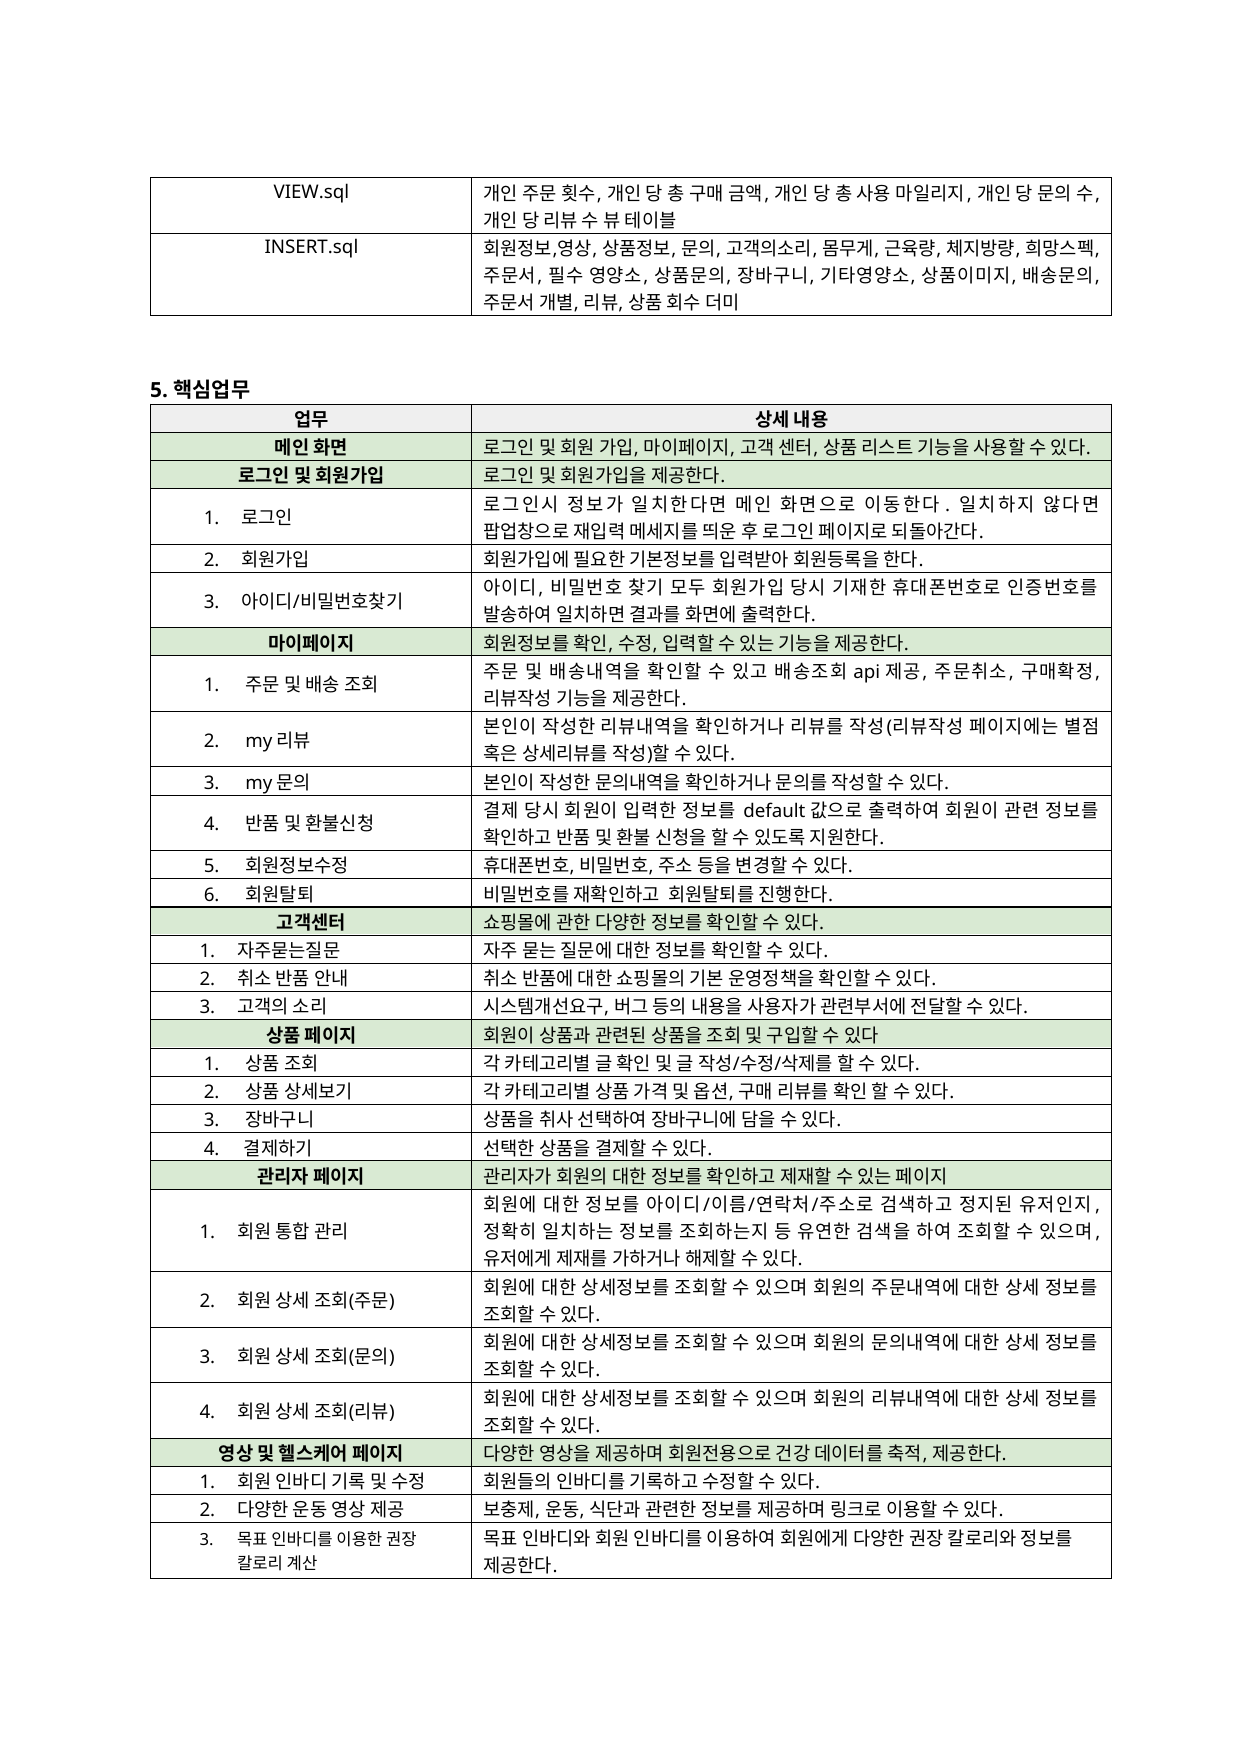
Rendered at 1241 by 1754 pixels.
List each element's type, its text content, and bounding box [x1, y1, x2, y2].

table_cell 비밀번호를 재확인하고 회원탈퇴를 진행한다. [472, 879, 1111, 906]
table_cell 목표 인바디와 회원 인바디를 이용하여 회원에게 다양한 권장 칼로리와 정보를 제공한다. [472, 1523, 1111, 1578]
table_cell 자주묻는질문 [151, 936, 471, 963]
table_cell 본인이 작성한 리뷰내역을 확인하거나 리뷰를 작성(리뷰작성 페이지에는 별점 혹은 상세리뷰를 작성)할 수 있다. [472, 712, 1111, 766]
table_cell 회원가입 [151, 545, 471, 572]
table_cell 주문 및 배송내역을 확인할 수 있고 배송조회api제공, 주문취소, 구매확정, 리뷰작성 기능을 제공한다. [472, 656, 1111, 711]
table_cell 회원들의 인바디를 기록하고 수정할 수 있다. [472, 1467, 1111, 1494]
table_cell 회원 상세 조회(문의) [151, 1328, 471, 1382]
table_cell 취소 반품 안내 [151, 964, 471, 991]
table_cell 상품 페이지 [151, 1020, 471, 1047]
table_cell 회원탈퇴 [151, 879, 471, 906]
table_cell 고객의 소리 [151, 992, 471, 1019]
table_cell 회원 인바디 기록 및 수정 [151, 1467, 471, 1494]
table_cell 회원이 상품과 관련된 상품을 조회 및 구입할 수 있다 [472, 1020, 1111, 1047]
table_cell 보충제, 운동, 식단과 관련한 정보를 제공하며 링크로 이용할 수 있다. [472, 1495, 1111, 1522]
table_header 업무 [151, 405, 471, 432]
table_cell 메인 화면 [151, 433, 471, 460]
table_cell 다양한 영상을 제공하며 회원전용으로 건강 데이터를 축적, 제공한다. [472, 1439, 1111, 1466]
table_cell 장바구니 [151, 1105, 471, 1132]
table_cell 로그인 및 회원가입을 제공한다. [472, 461, 1111, 488]
table_cell 회원에 대한 상세정보를 조회할 수 있으며 회원의 문의내역에 대한 상세 정보를 조회할 수 있다. [472, 1328, 1111, 1382]
table_cell 회원가입에 필요한 기본정보를 입력받아 회원등록을 한다. [472, 545, 1111, 572]
table_cell 로그인 [151, 489, 471, 543]
table_cell 회원 상세 조회(리뷰) [151, 1383, 471, 1437]
table_cell 아이디, 비밀번호 찾기 모두 회원가입 당시 기재한 휴대폰번호로 인증번호를 발송하여 일치하면 결과를 화면에 출력한다. [472, 573, 1111, 627]
table_cell 관리자가 회원의 대한 정보를 확인하고 제재할 수 있는 페이지 [472, 1161, 1111, 1189]
table_cell 영상 및 헬스케어 페이지 [151, 1439, 471, 1466]
table_cell my문의 [151, 767, 471, 794]
table_cell 상품 조회 [151, 1049, 471, 1076]
table_cell 쇼핑몰에 관한 다양한 정보를 확인할 수 있다. [472, 908, 1111, 934]
table_cell 상품을 취사 선택하여 장바구니에 담을 수 있다. [472, 1105, 1111, 1132]
table_cell 회원 통합 관리 [151, 1190, 471, 1271]
table_cell 취소 반품에 대한 쇼핑몰의 기본 운영정책을 확인할 수 있다. [472, 964, 1111, 991]
text 5. 핵심업무 [150, 373, 1090, 403]
table_cell 결제 당시 회원이 입력한 정보를 default값으로 출력하여 회원이 관련 정보를 확인하고 반품 및 환불 신청을 할 수 있도록 지원한다. [472, 796, 1111, 850]
table_cell 로그인 및 회원 가입, 마이페이지, 고객 센터, 상품 리스트 기능을 사용할 수 있다. [472, 433, 1111, 460]
table_cell 4. 결제하기 [151, 1133, 471, 1160]
table_cell 목표 인바디를 이용한 권장 칼로리 계산 [151, 1523, 471, 1578]
table_header 상세 내용 [472, 405, 1111, 432]
table_cell 선택한 상품을 결제할 수 있다. [472, 1133, 1111, 1160]
table_cell 본인이 작성한 문의내역을 확인하거나 문의를 작성할 수 있다. [472, 767, 1111, 794]
table_cell 마이페이지 [151, 628, 471, 655]
table_cell my리뷰 [151, 712, 471, 766]
table_cell 회원정보를 확인, 수정, 입력할 수 있는 기능을 제공한다. [472, 628, 1111, 655]
table_cell 시스템개선요구, 버그 등의 내용을 사용자가 관련부서에 전달할 수 있다. [472, 992, 1111, 1019]
table_cell 회원에 대한 상세정보를 조회할 수 있으며 회원의 리뷰내역에 대한 상세 정보를 조회할 수 있다. [472, 1383, 1111, 1437]
table_cell 회원에 대한 상세정보를 조회할 수 있으며 회원의 주문내역에 대한 상세 정보를 조회할 수 있다. [472, 1272, 1111, 1327]
table_cell 자주 묻는 질문에 대한 정보를 확인할 수 있다. [472, 936, 1111, 963]
table_cell INSERT.sql [151, 234, 471, 315]
table_cell 로그인 및 회원가입 [151, 461, 471, 488]
table_cell 회원에 대한 정보를 아이디/이름/연락처/주소로 검색하고 정지된 유저인지, 정확히 일치하는 정보를 조회하는지 등 유연한 검색을 하여 조회할 수 있으며, 유저에게 제재를 가하거나 해제할 수 있다. [472, 1190, 1111, 1271]
table_cell 아이디/비밀번호찾기 [151, 573, 471, 627]
table_cell 주문 및 배송 조회 [151, 656, 471, 711]
table_cell 고객센터 [151, 908, 471, 934]
table_cell 상품 상세보기 [151, 1077, 471, 1104]
table_cell 각 카테고리별 상품 가격 및 옵션, 구매 리뷰를 확인 할 수 있다. [472, 1077, 1111, 1104]
table_cell 회원정보수정 [151, 851, 471, 878]
table_cell 다양한 운동 영상 제공 [151, 1495, 471, 1522]
table_cell 로그인시 정보가 일치한다면 메인 화면으로 이동한다. 일치하지 않다면 팝업창으로 재입력 메세지를 띄운 후 로그인 페이지로 되돌아간다. [472, 489, 1111, 543]
table_cell 휴대폰번호, 비밀번호, 주소 등을 변경할 수 있다. [472, 851, 1111, 878]
table_cell VIEW.sql [151, 178, 471, 233]
table_cell 회원정보,영상, 상품정보, 문의, 고객의소리, 몸무게, 근육량, 체지방량, 희망스펙, 주문서, 필수 영양소, 상품문의, 장바구니, 기타영양소, 상품이미지, 배송문의, 주문서 개별, 리뷰, 상품 회수 더미 [472, 234, 1111, 315]
table_cell 관리자 페이지 [151, 1161, 471, 1189]
table_cell 각 카테고리별 글 확인 및 글 작성/수정/삭제를 할 수 있다. [472, 1049, 1111, 1076]
table_cell 개인 주문 횟수, 개인 당 총 구매 금액, 개인 당 총 사용 마일리지, 개인 당 문의 수, 개인 당 리뷰 수 뷰 테이블 [472, 178, 1111, 233]
table_cell 회원 상세 조회(주문) [151, 1272, 471, 1327]
table_cell 반품 및 환불신청 [151, 796, 471, 850]
